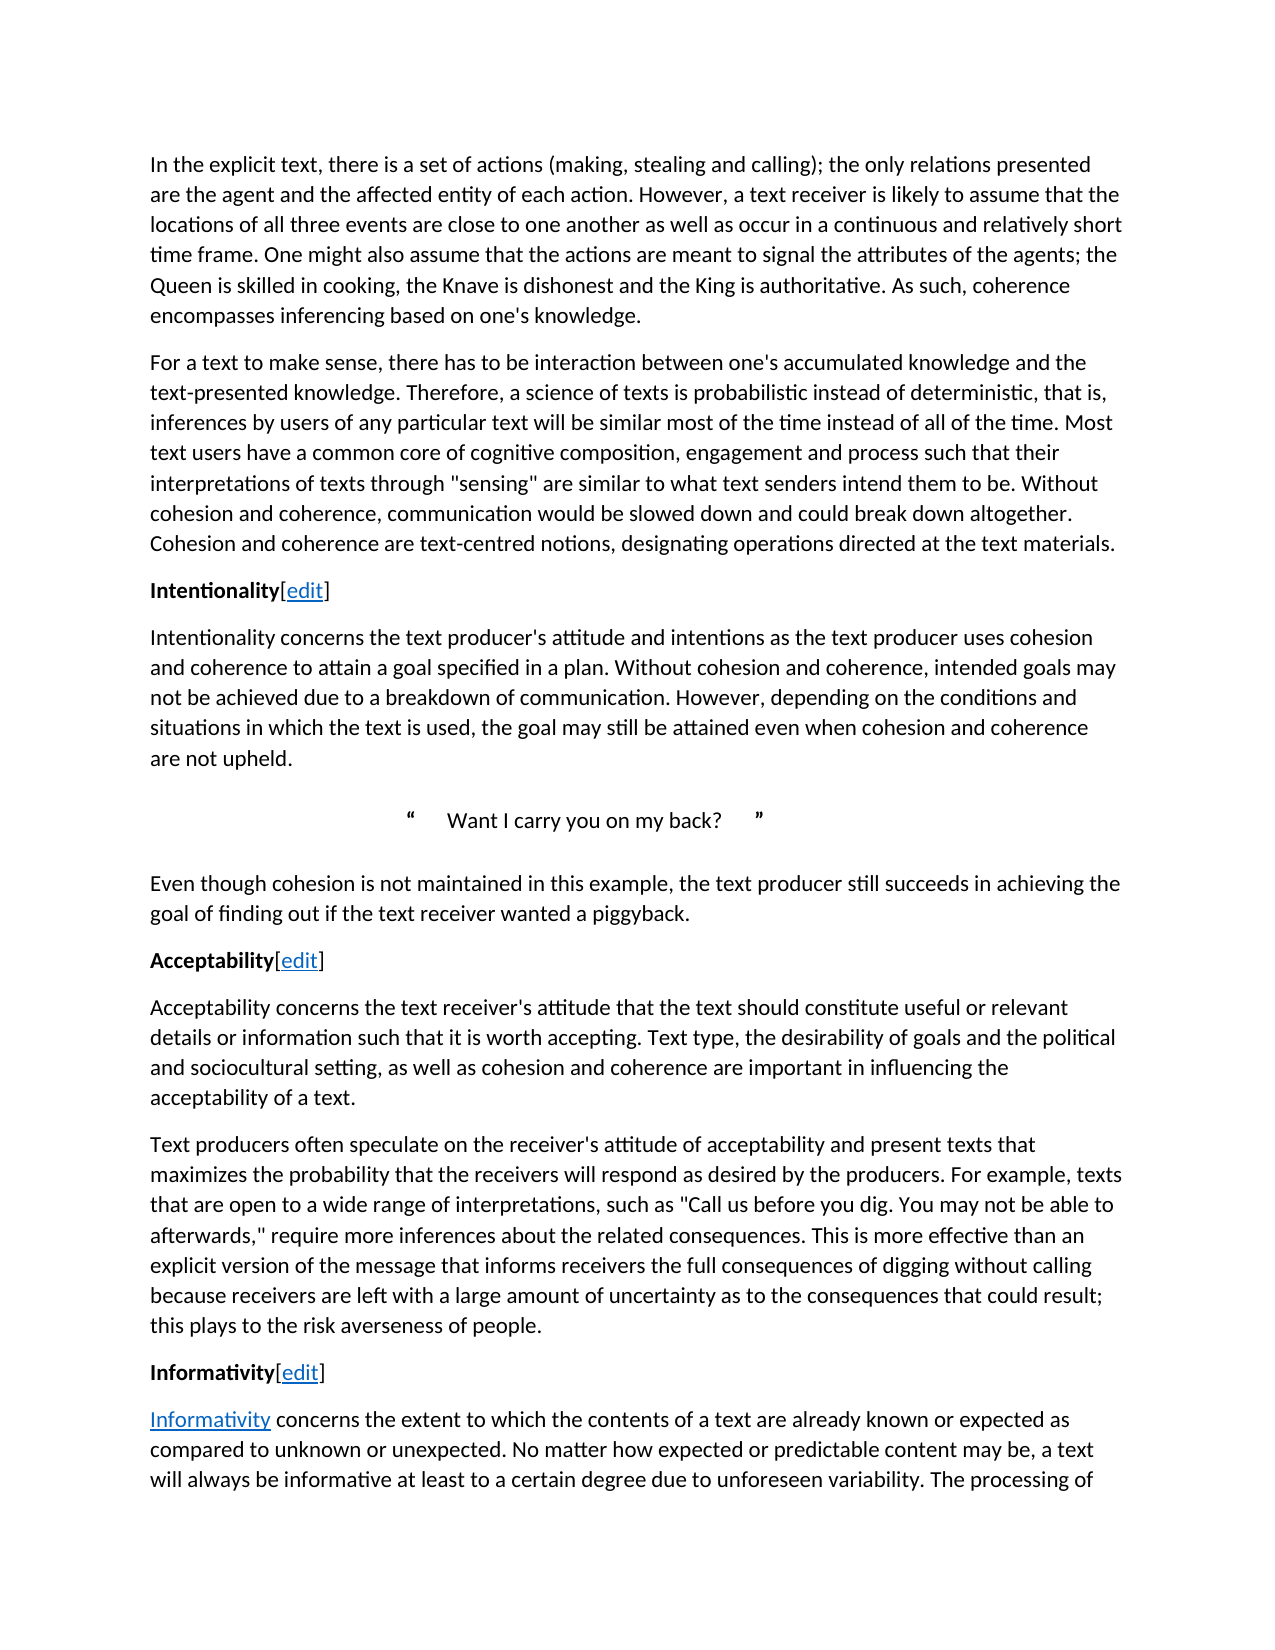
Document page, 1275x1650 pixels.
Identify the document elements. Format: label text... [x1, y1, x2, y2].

text Intentionality concerns the text producer's attitude and intentions as the text producer uses cohesion and coherence to attain a goal specified in a plan. Without cohesion and coherence, intended goals may not be achieved due to a breakdown of communication. However, depending on the conditions and situations in which the text is used, the goal may still be attained even when cohesion and coherence are not upheld. [150, 623, 1125, 772]
text Informativity[edit] [150, 1358, 1125, 1386]
table_header ” [739, 791, 780, 869]
text Intentionality[edit] [150, 576, 1125, 604]
text Even though cohesion is not maintained in this example, the text producer still succeeds in achieving the goal of finding out if the text receiver wanted a piggyback. [150, 869, 1125, 927]
text For a text to make sense, there has to be interaction between one's accumulated knowledge and the text-presented knowledge. Therefore, a science of texts is probabilistic instead of deterministic, that is, inferences by users of any particular text will be similar most of the time instead of all of the time. Most text users have a common core of cognitive composition, engagement and process such that their interpretations of texts through "sensing" are similar to what text senders intend them to be. Without cohesion and coherence, communication would be slowed down and could break down altogether. Cohesion and coherence are text-centred notions, designating operations directed at the text materials. [150, 348, 1125, 557]
table_header Want I carry you on my back? [431, 791, 738, 869]
text Acceptability concerns the text receiver's attitude that the text should constitute useful or relevant details or information such that it is worth accepting. Text type, the desirability of goals and the political and sociocultural setting, as well as cohesion and coherence are important in influencing the acceptability of a text. [150, 993, 1125, 1111]
text Acceptability[edit] [150, 946, 1125, 974]
text In the explicit text, there is a set of actions (making, stealing and calling); the only relations presented are the agent and the affected entity of each action. However, a text receiver is likely to assume that the locations of all three events are close to one another as well as occur in a continuous and relatively short time frame. One might also assume that the actions are meant to signal the attributes of the agents; the Queen is skilled in cooking, the Knave is dishonest and the King is authoritative. As such, coherence encompasses inferencing based on one's knowledge. [150, 150, 1125, 329]
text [150, 1405, 1125, 1493]
text Text producers often speculate on the receiver's attitude of acceptability and present texts that maximizes the probability that the receivers will respond as desired by the producers. For example, texts that are open to a wide range of interpretations, such as "Call us before you dig. You may not be able to afterwards," require more inferences about the related consequences. This is more effective than an explicit version of the message that informs receivers the full consequences of digging without calling because receivers are left with a large amount of uncertainty as to the consequences that could result; this plays to the risk averseness of people. [150, 1130, 1125, 1339]
table_header “ [390, 791, 431, 869]
